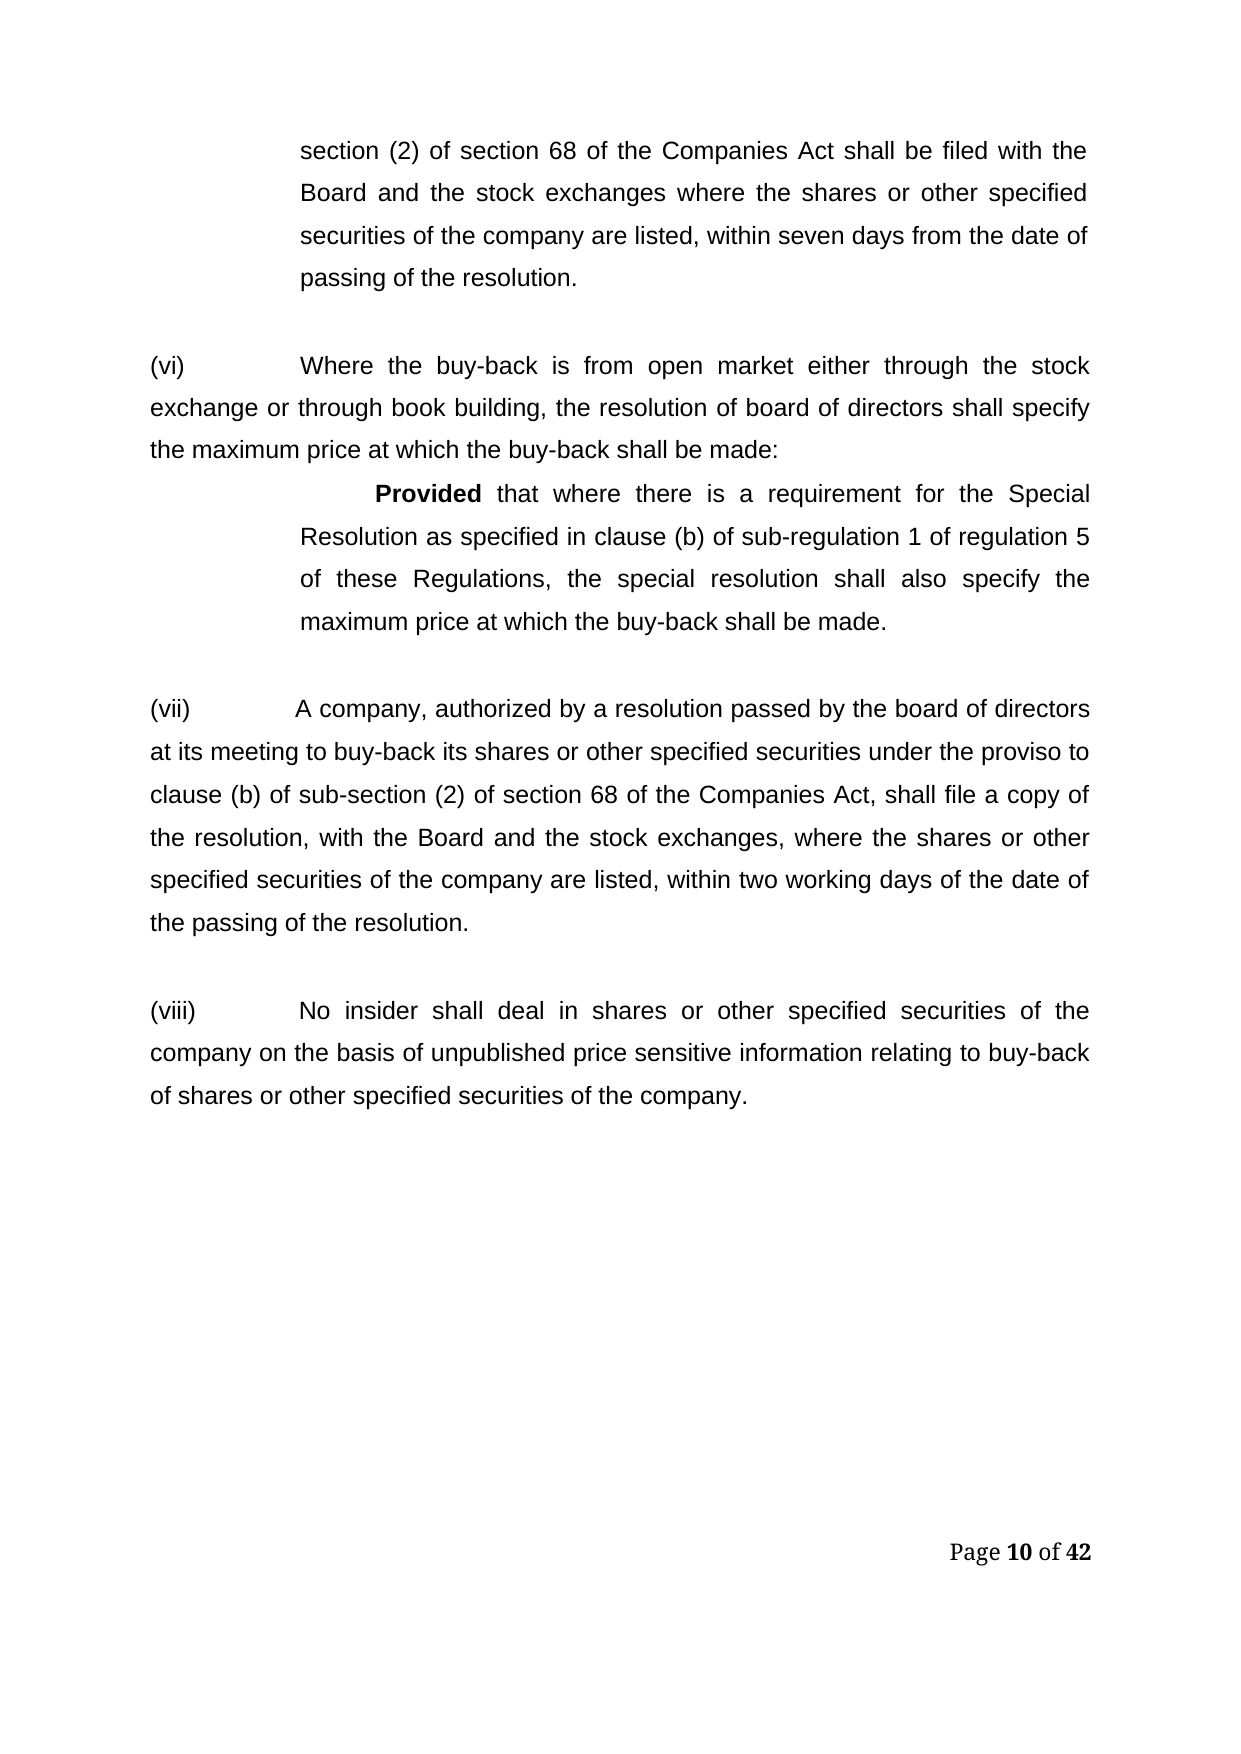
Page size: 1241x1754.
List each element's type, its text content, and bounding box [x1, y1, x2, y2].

text Page 10 of 42 [150, 1536, 1091, 1567]
list Where the buy-back is from open market either through the stock exchange or through book building, the resolution of board of directors shall specify the maximum price at which the buy-back shall be made: [150, 351, 1091, 464]
list No insider shall deal in shares or other specified securities of the company on the basis of unpublished price sensitive information relating to buy-back of shares or other specified securities of the company. [150, 996, 1091, 1109]
text Provided that where there is a requirement for the Special Resolution as specified in clause (b) of sub-regulation 1 of regulation 5 of these Regulations, the special resolution shall also specify the maximum price at which the buy-back shall be made. [300, 479, 1091, 635]
text section (2) of section 68 of the Companies Act shall be filed with the Board and the stock exchanges where the shares or other specified securities of the company are listed, within seven days from the date of passing of the resolution. [300, 136, 1089, 292]
list A company, authorized by a resolution passed by the board of directors at its meeting to buy-back its shares or other specified securities under the proviso to clause (b) of sub-section (2) of section 68 of the Companies Act, shall file a copy of the resolution, with the Board and the stock exchanges, where the shares or other specified securities of the company are listed, within two working days of the date of the passing of the resolution. [150, 694, 1091, 937]
